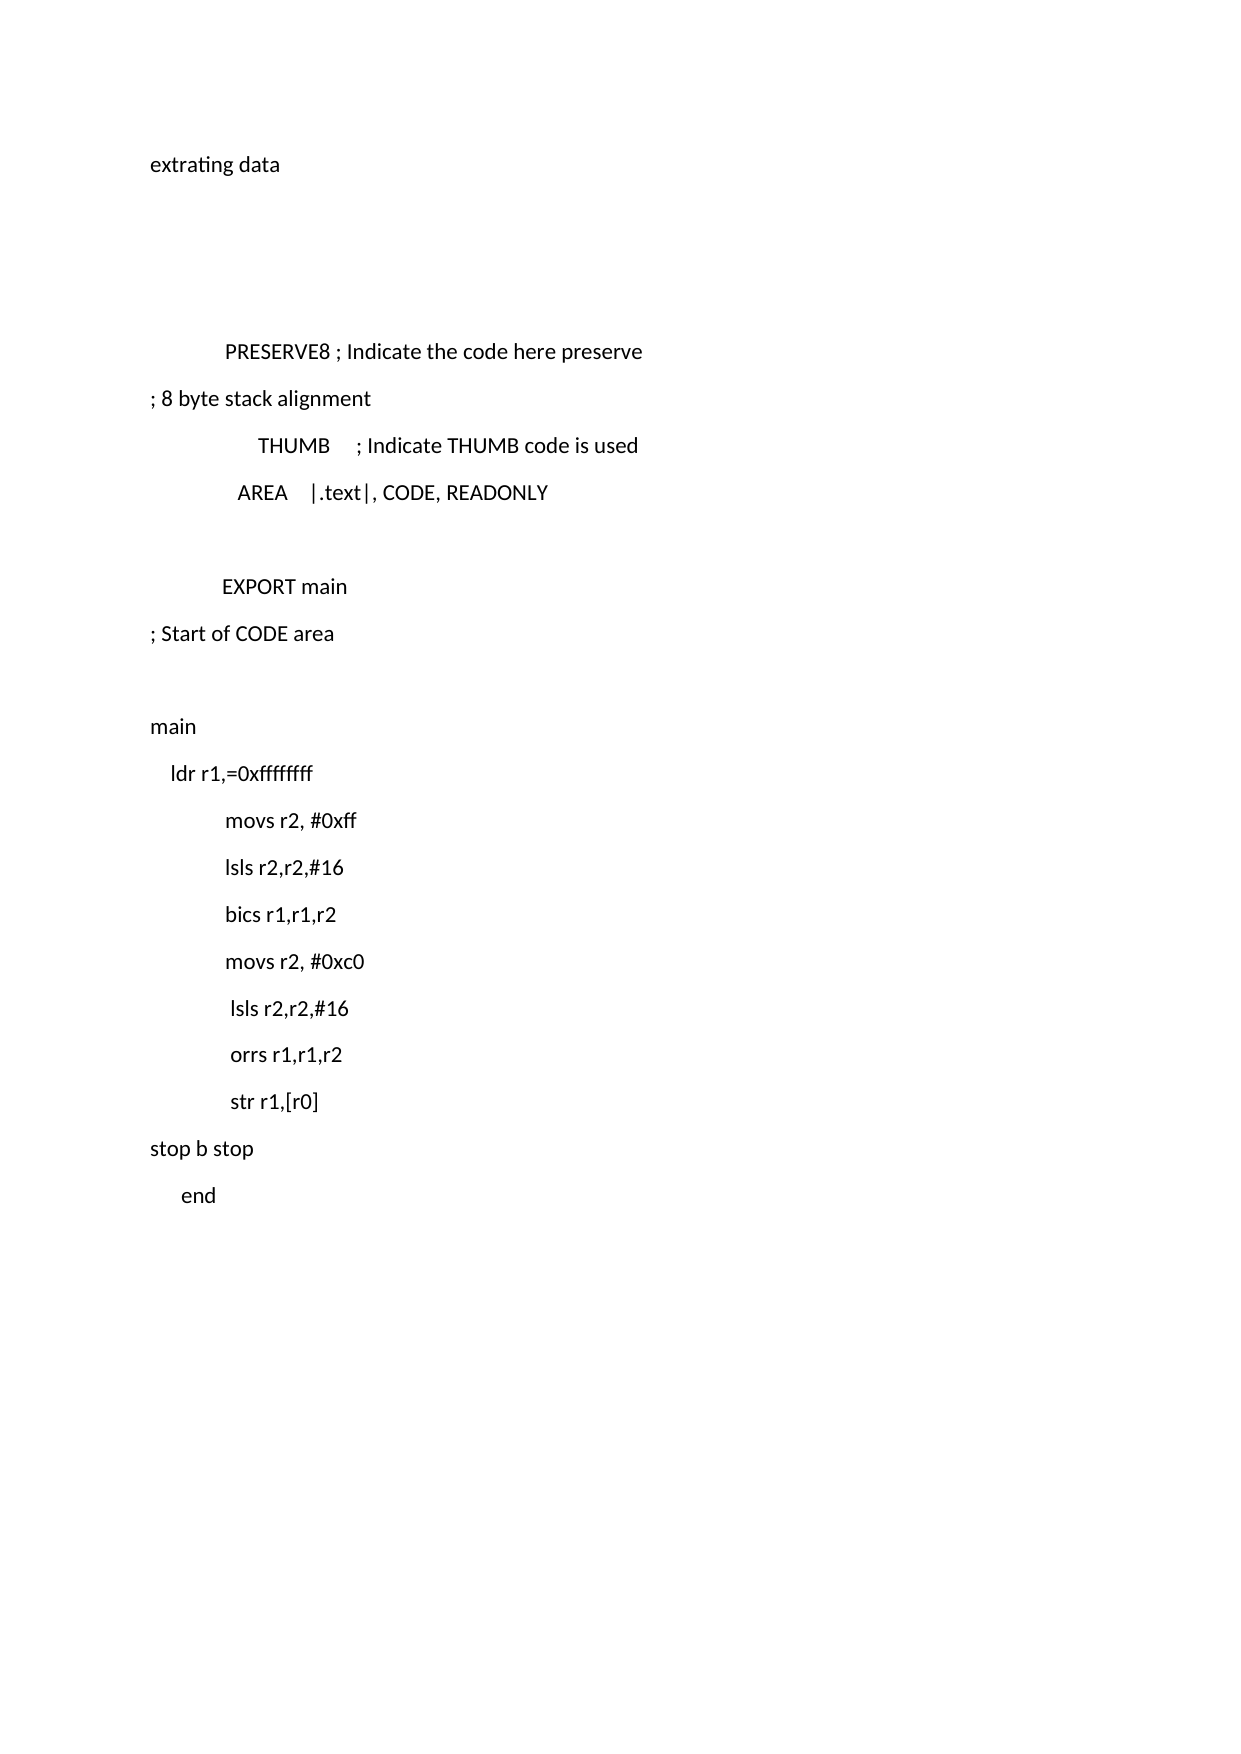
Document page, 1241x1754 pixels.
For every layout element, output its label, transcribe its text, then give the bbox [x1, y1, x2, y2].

text PRESERVE8 ; Indicate the code here preserve [150, 337, 1090, 366]
text movs r2, #0xff [150, 806, 1090, 834]
text ldr r1,=0xffffffff [150, 759, 1090, 787]
text ; 8 byte stack alignment [150, 384, 1090, 412]
text stop b stop [150, 1134, 1090, 1162]
text AREA |.text|, CODE, READONLY [150, 478, 1090, 506]
text extrating data [150, 150, 1090, 178]
text str r1,[r0] [150, 1087, 1090, 1116]
text lsls r2,r2,#16 [150, 853, 1090, 881]
text main [150, 712, 1090, 741]
text bics r1,r1,r2 [150, 900, 1090, 928]
text EXPORT main [150, 572, 1090, 600]
text lsls r2,r2,#16 [150, 994, 1090, 1022]
text movs r2, #0xc0 [150, 947, 1090, 975]
text THUMB ; Indicate THUMB code is used [150, 431, 1090, 459]
text orrs r1,r1,r2 [150, 1041, 1090, 1069]
text ; Start of CODE area [150, 619, 1090, 647]
text end [150, 1181, 1090, 1209]
